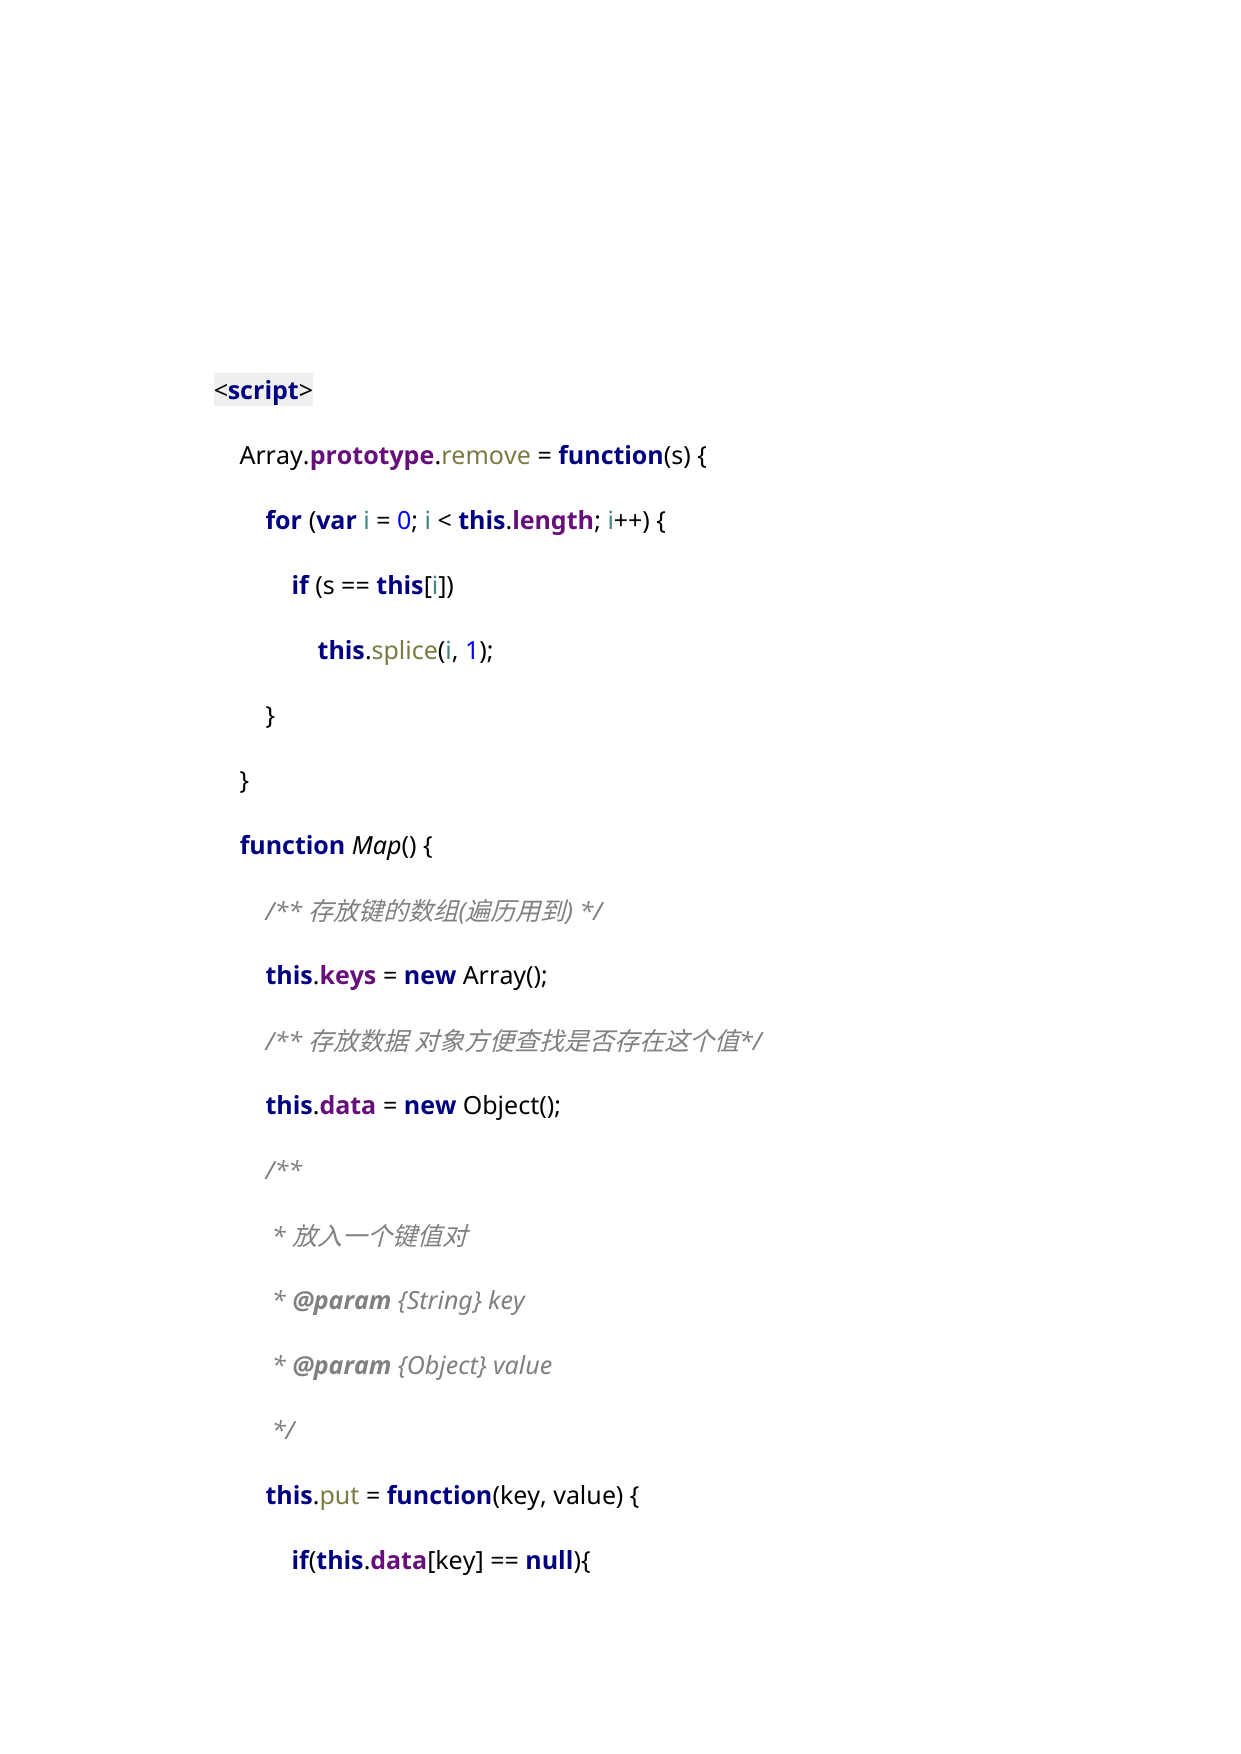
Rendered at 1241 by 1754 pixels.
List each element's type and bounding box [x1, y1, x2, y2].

text [187, 162, 1053, 1592]
